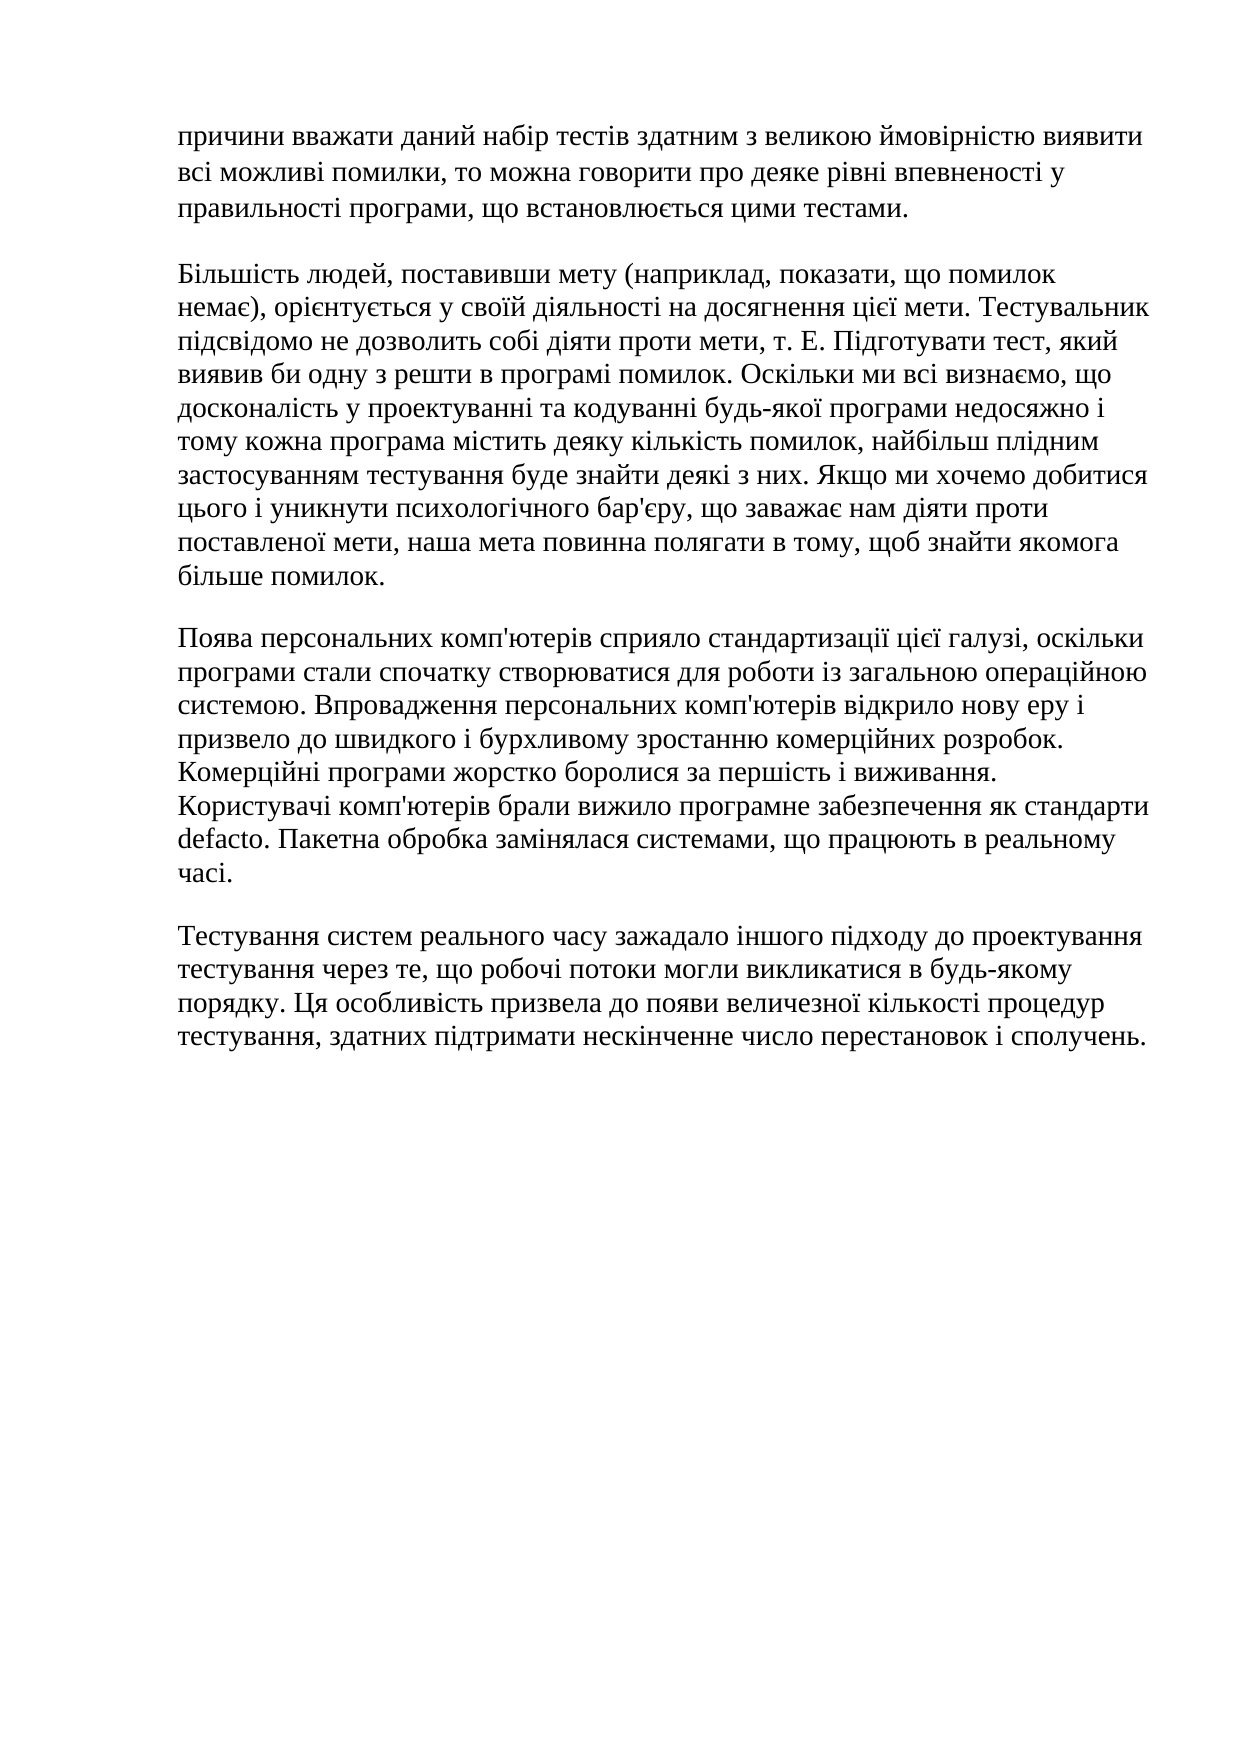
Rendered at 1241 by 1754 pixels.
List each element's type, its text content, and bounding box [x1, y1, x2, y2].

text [177, 118, 1152, 224]
text Більшість людей, поставивши мету (наприклад, показати, що помилок немає), орієнтується у своїй діяльності на досягнення цієї мети. Тестувальник підсвідомо не дозволить собі діяти проти мети, т. Е. Підготувати тест, який виявив би одну з решти в програмі помилок. Оскільки ми всі визнаємо, що досконалість у проектуванні та кодуванні будь-якої програми недосяжно і тому кожна програма містить деяку кількість помилок, найбільш плідним застосуванням тестування буде знайти деякі з них. Якщо ми хочемо добитися цього і уникнути психологічного бар'єру, що заважає нам діяти проти поставленої мети, наша мета повинна полягати в тому, щоб знайти якомога більше помилок. [177, 256, 1152, 591]
text Тестування систем реального часу зажадало іншого підходу до проектування тестування через те, що робочі потоки могли викликатися в будь-якому порядку. Ця особливість призвела до появи величезної кількості процедур тестування, здатних підтримати нескінченне число перестановок і сполучень. [177, 918, 1152, 1052]
text Поява персональних комп'ютерів сприяло стандартизації цієї галузі, оскільки програми стали спочатку створюватися для роботи із загальною операційною системою. Впровадження персональних комп'ютерів відкрило нову еру і призвело до швидкого і бурхливому зростанню комерційних розробок. Комерційні програми жорстко боролися за першість і виживання. Користувачі комп'ютерів брали вижило програмне забезпечення як стандарти defacto. Пакетна обробка замінялася системами, що працюють в реальному часі. [177, 620, 1152, 889]
